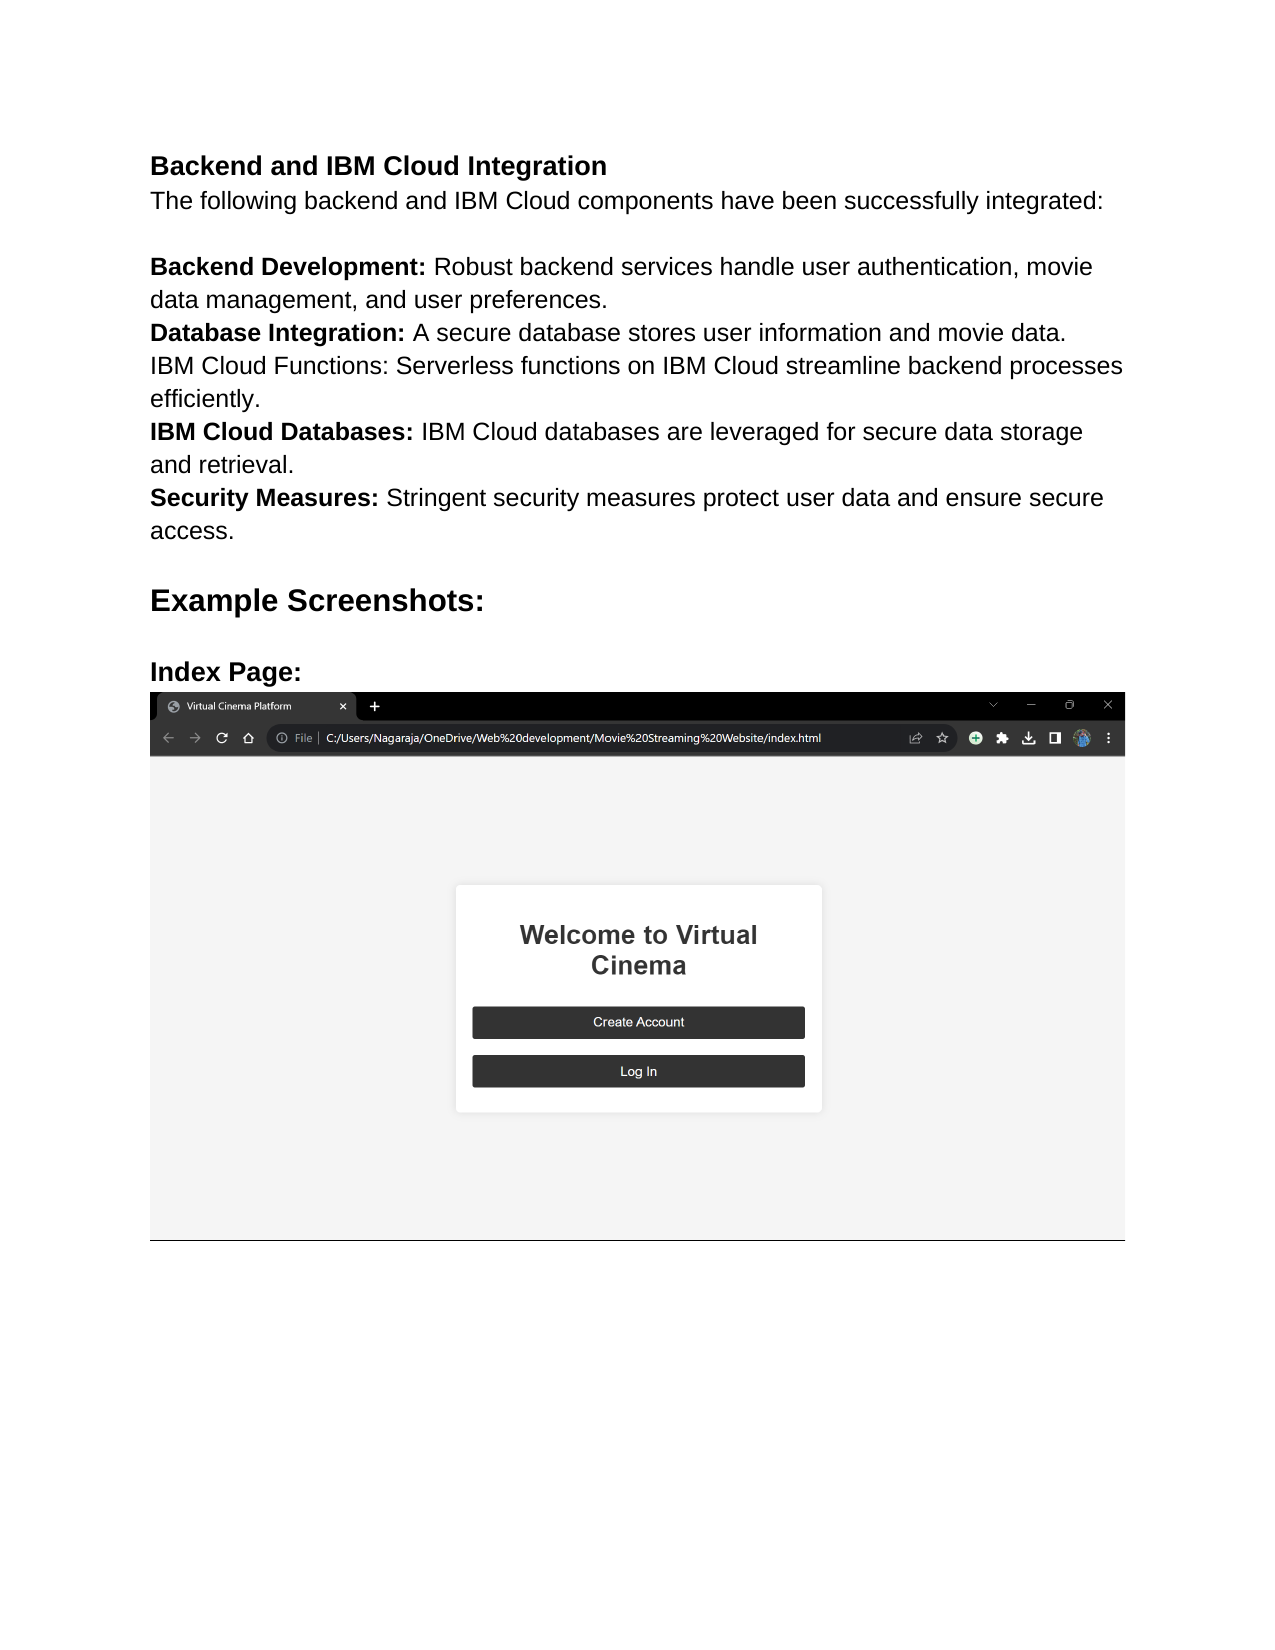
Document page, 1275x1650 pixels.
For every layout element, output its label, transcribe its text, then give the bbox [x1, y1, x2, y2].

picture [150, 692, 1125, 1241]
text Security Measures: Stringent security measures protect user data and ensure secure access. [150, 483, 1125, 545]
text Backend and IBM Cloud Integration [150, 150, 1125, 181]
text Database Integration: A secure database stores user information and movie data. [150, 318, 1125, 347]
text IBM Cloud Functions: Serverless functions on IBM Cloud streamline backend processes efficiently. [150, 351, 1125, 413]
text Example Screenshots: [150, 582, 1125, 618]
text Backend Development: Robust backend services handle user authentication, movie data management, and user preferences. [150, 252, 1125, 314]
text Index Page: [150, 656, 1125, 688]
text The following backend and IBM Cloud components have been successfully integrated: [150, 186, 1125, 215]
text IBM Cloud Databases: IBM Cloud databases are leveraged for secure data storage and retrieval. [150, 417, 1125, 479]
